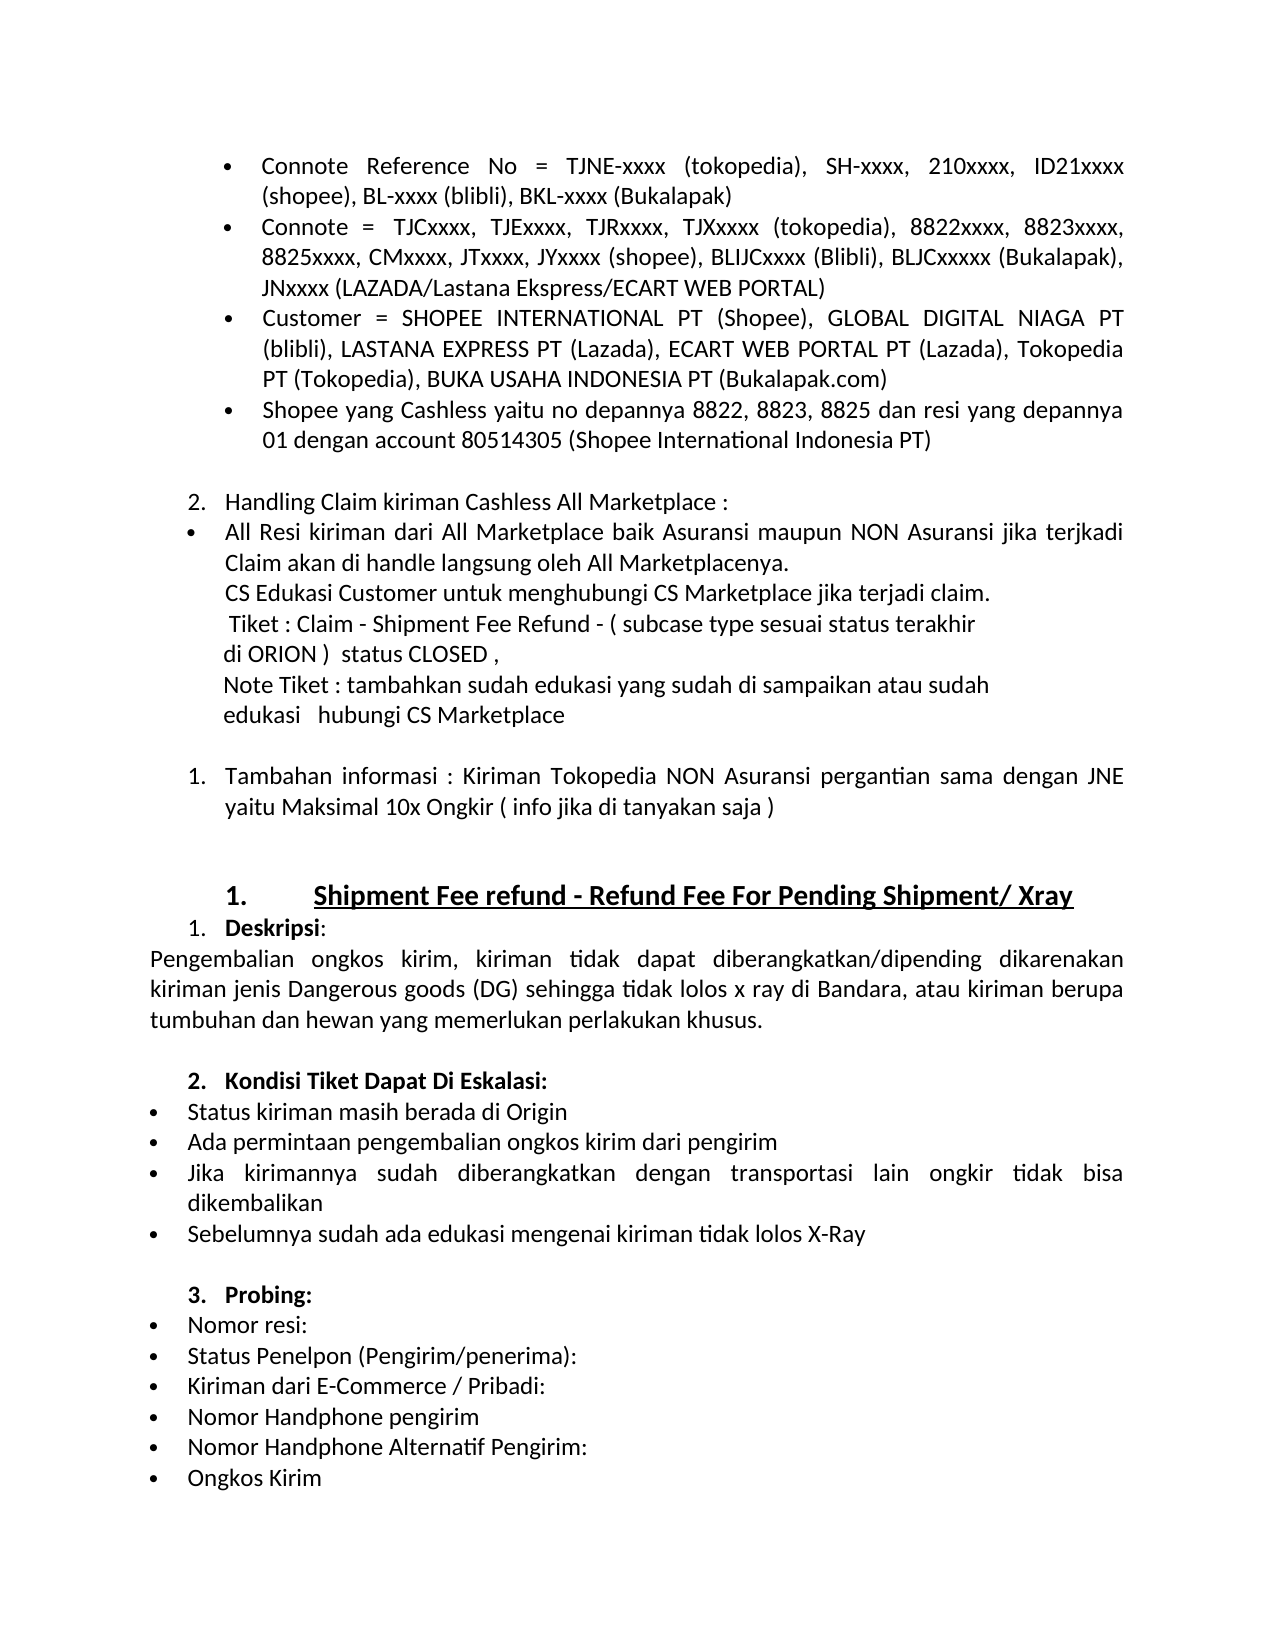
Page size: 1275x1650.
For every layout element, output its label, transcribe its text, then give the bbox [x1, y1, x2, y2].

list Handling Claim kiriman Cashless All Marketplace : [187, 486, 1125, 516]
list Status kiriman masih berada di Origin [150, 1096, 1125, 1126]
list Connote = TJCxxxx, TJExxxx, TJRxxxx, TJXxxxx (tokopedia), 8822xxxx, 8823xxxx, 8825xxxx, CMxxxx, JTxxxx, JYxxxx (shopee), BLIJCxxxx (Blibli), BLJCxxxxx (Bukalapak), JNxxxx (LAZADA/Lastana Ekspress/ECART WEB PORTAL) [224, 211, 1125, 303]
list Shipment Fee refund - Refund Fee For Pending Shipment/ Xray [225, 877, 1125, 913]
text Pengembalian ongkos kirim, kiriman tidak dapat diberangkatkan/dipending dikarenakan kiriman jenis Dangerous goods (DG) sehingga tidak lolos x ray di Bandara, atau kiriman berupa tumbuhan dan hewan yang memerlukan perlakukan khusus. [150, 943, 1125, 1035]
list Connote Reference No = TJNE-xxxx (tokopedia), SH-xxxx, 210xxxx, ID21xxxx (shopee), BL-xxxx (blibli), BKL-xxxx (Bukalapak) [224, 150, 1125, 211]
list Jika kirimannya sudah diberangkatkan dengan transportasi lain ongkir tidak bisa dikembalikan [150, 1157, 1125, 1218]
text Tiket : Claim - Shipment Fee Refund - ( subcase type sesuai status terakhir [150, 608, 1125, 638]
list Probing: [187, 1279, 1125, 1309]
text di ORION ) status CLOSED , [150, 638, 1125, 669]
text CS Edukasi Customer untuk menghubungi CS Marketplace jika terjadi claim. [150, 577, 1125, 608]
list Customer = SHOPEE INTERNATIONAL PT (Shopee), GLOBAL DIGITAL NIAGA PT (blibli), LASTANA EXPRESS PT (Lazada), ECART WEB PORTAL PT (Lazada), Tokopedia PT (Tokopedia), BUKA USAHA INDONESIA PT (Bukalapak.com) [225, 303, 1125, 394]
list Shopee yang Cashless yaitu no depannya 8822, 8823, 8825 dan resi yang depannya 01 dengan account 80514305 (Shopee International Indonesia PT) [225, 394, 1125, 455]
text edukasi hubungi CS Marketplace [150, 699, 1125, 730]
list Tambahan informasi : Kiriman Tokopedia NON Asuransi pergantian sama dengan JNE yaitu Maksimal 10x Ongkir ( info jika di tanyakan saja ) [187, 760, 1125, 821]
list Kondisi Tiket Dapat Di Eskalasi: [187, 1065, 1125, 1096]
list All Resi kiriman dari All Marketplace baik Asuransi maupun NON Asuransi jika terjkadi Claim akan di handle langsung oleh All Marketplacenya. [187, 516, 1125, 577]
list Ongkos Kirim [150, 1462, 1125, 1492]
list Ada permintaan pengembalian ongkos kirim dari pengirim [150, 1126, 1125, 1157]
list Sebelumnya sudah ada edukasi mengenai kiriman tidak lolos X-Ray [150, 1218, 1125, 1248]
text Note Tiket : tambahkan sudah edukasi yang sudah di sampaikan atau sudah [150, 669, 1125, 699]
list Nomor resi: [150, 1309, 1125, 1340]
list Deskripsi: [187, 913, 1125, 943]
list Nomor Handphone pengirim [150, 1401, 1125, 1431]
list Nomor Handphone Alternatif Pengirim: [150, 1431, 1125, 1462]
list Status Penelpon (Pengirim/penerima): [150, 1340, 1125, 1370]
list Kiriman dari E-Commerce / Pribadi: [150, 1370, 1125, 1401]
